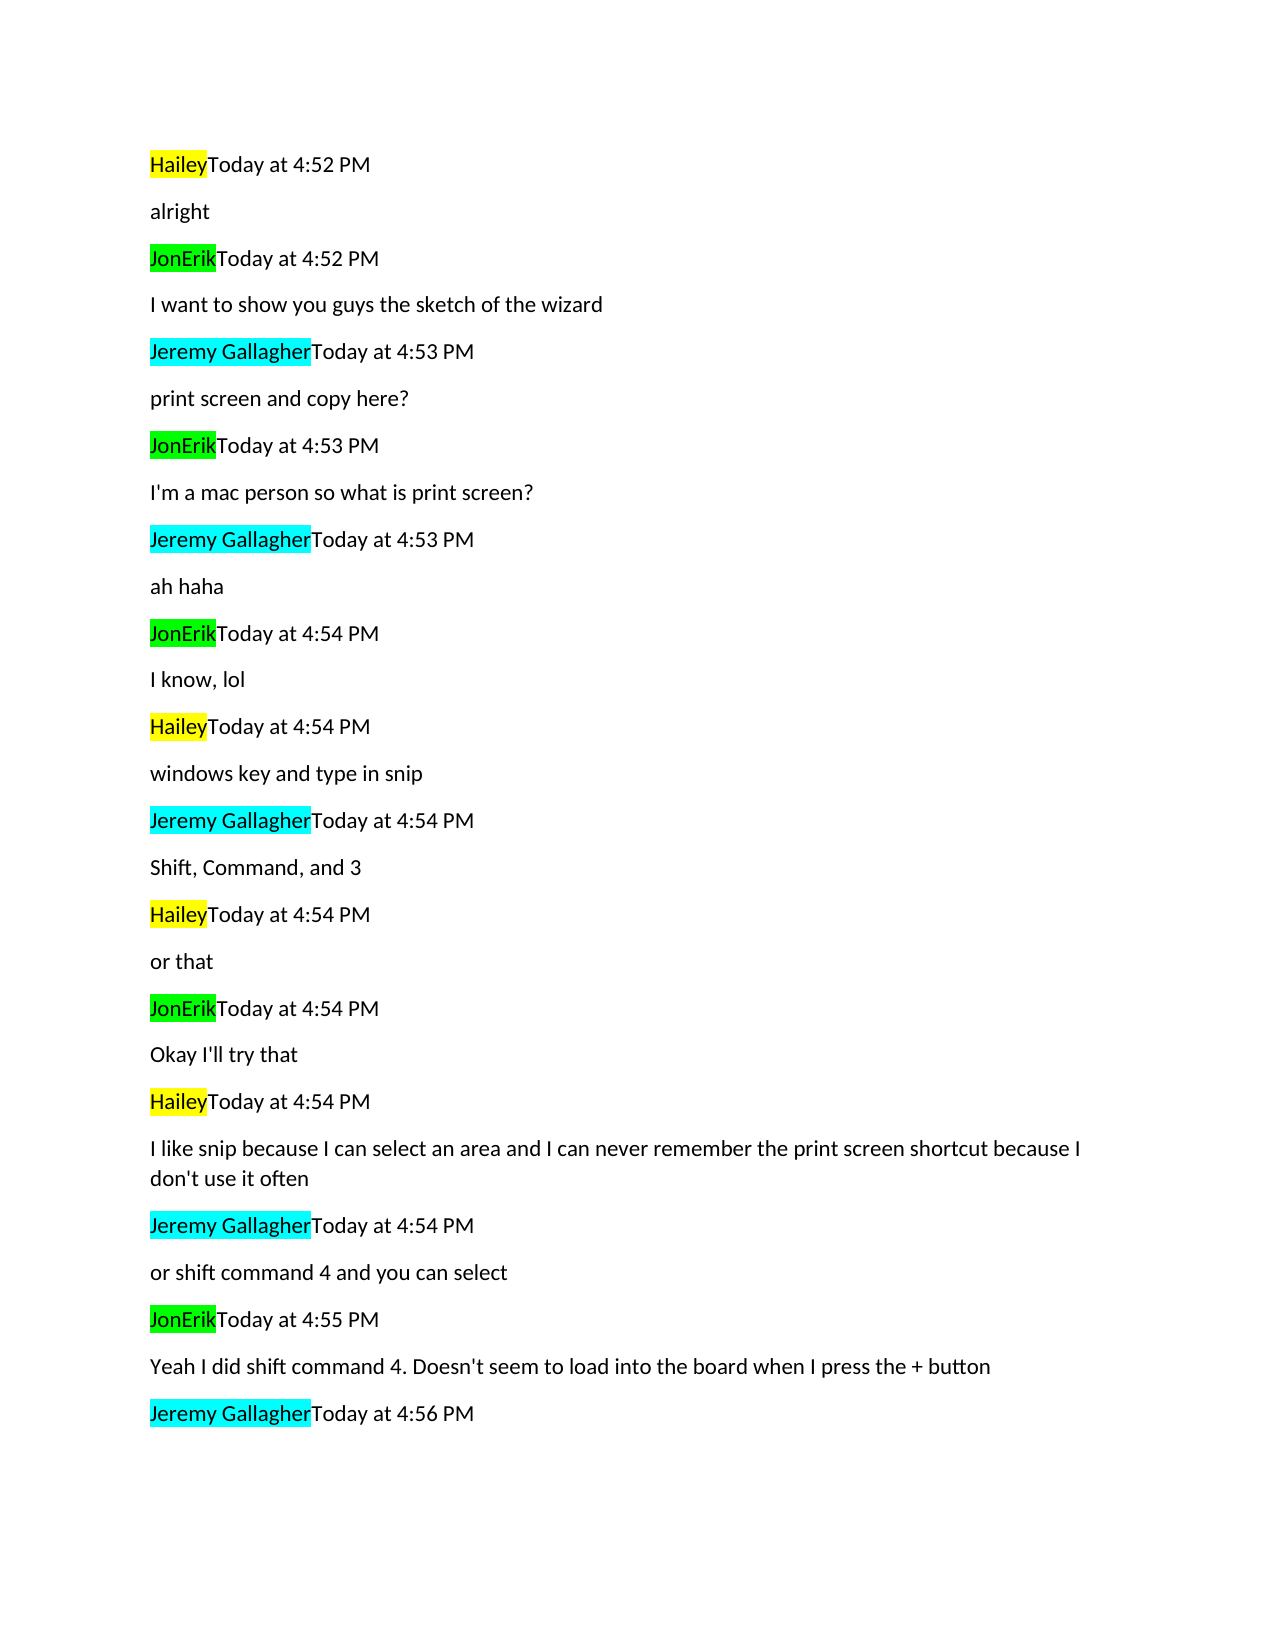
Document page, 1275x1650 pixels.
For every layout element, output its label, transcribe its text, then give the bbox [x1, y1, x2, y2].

text I want to show you guys the sketch of the wizard [150, 291, 1125, 319]
text HaileyToday at 4:52 PM [207, 150, 1125, 178]
text alright [150, 197, 1125, 225]
text ah haha [150, 572, 1125, 600]
text Jeremy GallagherToday at 4:54 PM [311, 806, 1125, 834]
text Jeremy GallagherToday at 4:53 PM [150, 337, 1125, 366]
text print screen and copy here? [150, 384, 1125, 412]
text Jeremy GallagherToday at 4:56 PM [311, 1399, 1125, 1427]
text I'm a mac person so what is print screen? [150, 478, 1125, 506]
text or that [150, 947, 1125, 975]
text HaileyToday at 4:54 PM [150, 712, 1125, 741]
text JonErikToday at 4:55 PM [216, 1305, 1125, 1333]
text JonErikToday at 4:53 PM [216, 431, 1125, 459]
text Okay I'll try that [150, 1041, 1125, 1069]
text Jeremy GallagherToday at 4:53 PM [311, 525, 1125, 553]
text JonErikToday at 4:52 PM [216, 244, 1125, 272]
text JonErikToday at 4:54 PM [216, 619, 1125, 647]
text or shift command 4 and you can select [150, 1258, 1125, 1286]
text HaileyToday at 4:54 PM [150, 1087, 1125, 1116]
text Jeremy GallagherToday at 4:54 PM [311, 1211, 1125, 1239]
text JonErikToday at 4:54 PM [216, 994, 1125, 1022]
text HaileyToday at 4:54 PM [207, 900, 1125, 928]
text windows key and type in snip [150, 759, 1125, 787]
text Shift, Command, and 3 [150, 853, 1125, 881]
text I like snip because I can select an area and I can never remember the print screen shortcut because I don't use it often [150, 1134, 1125, 1193]
text Yeah I did shift command 4. Doesn't seem to load into the board when I press the + button [150, 1352, 1125, 1380]
text I know, lol [150, 666, 1125, 694]
